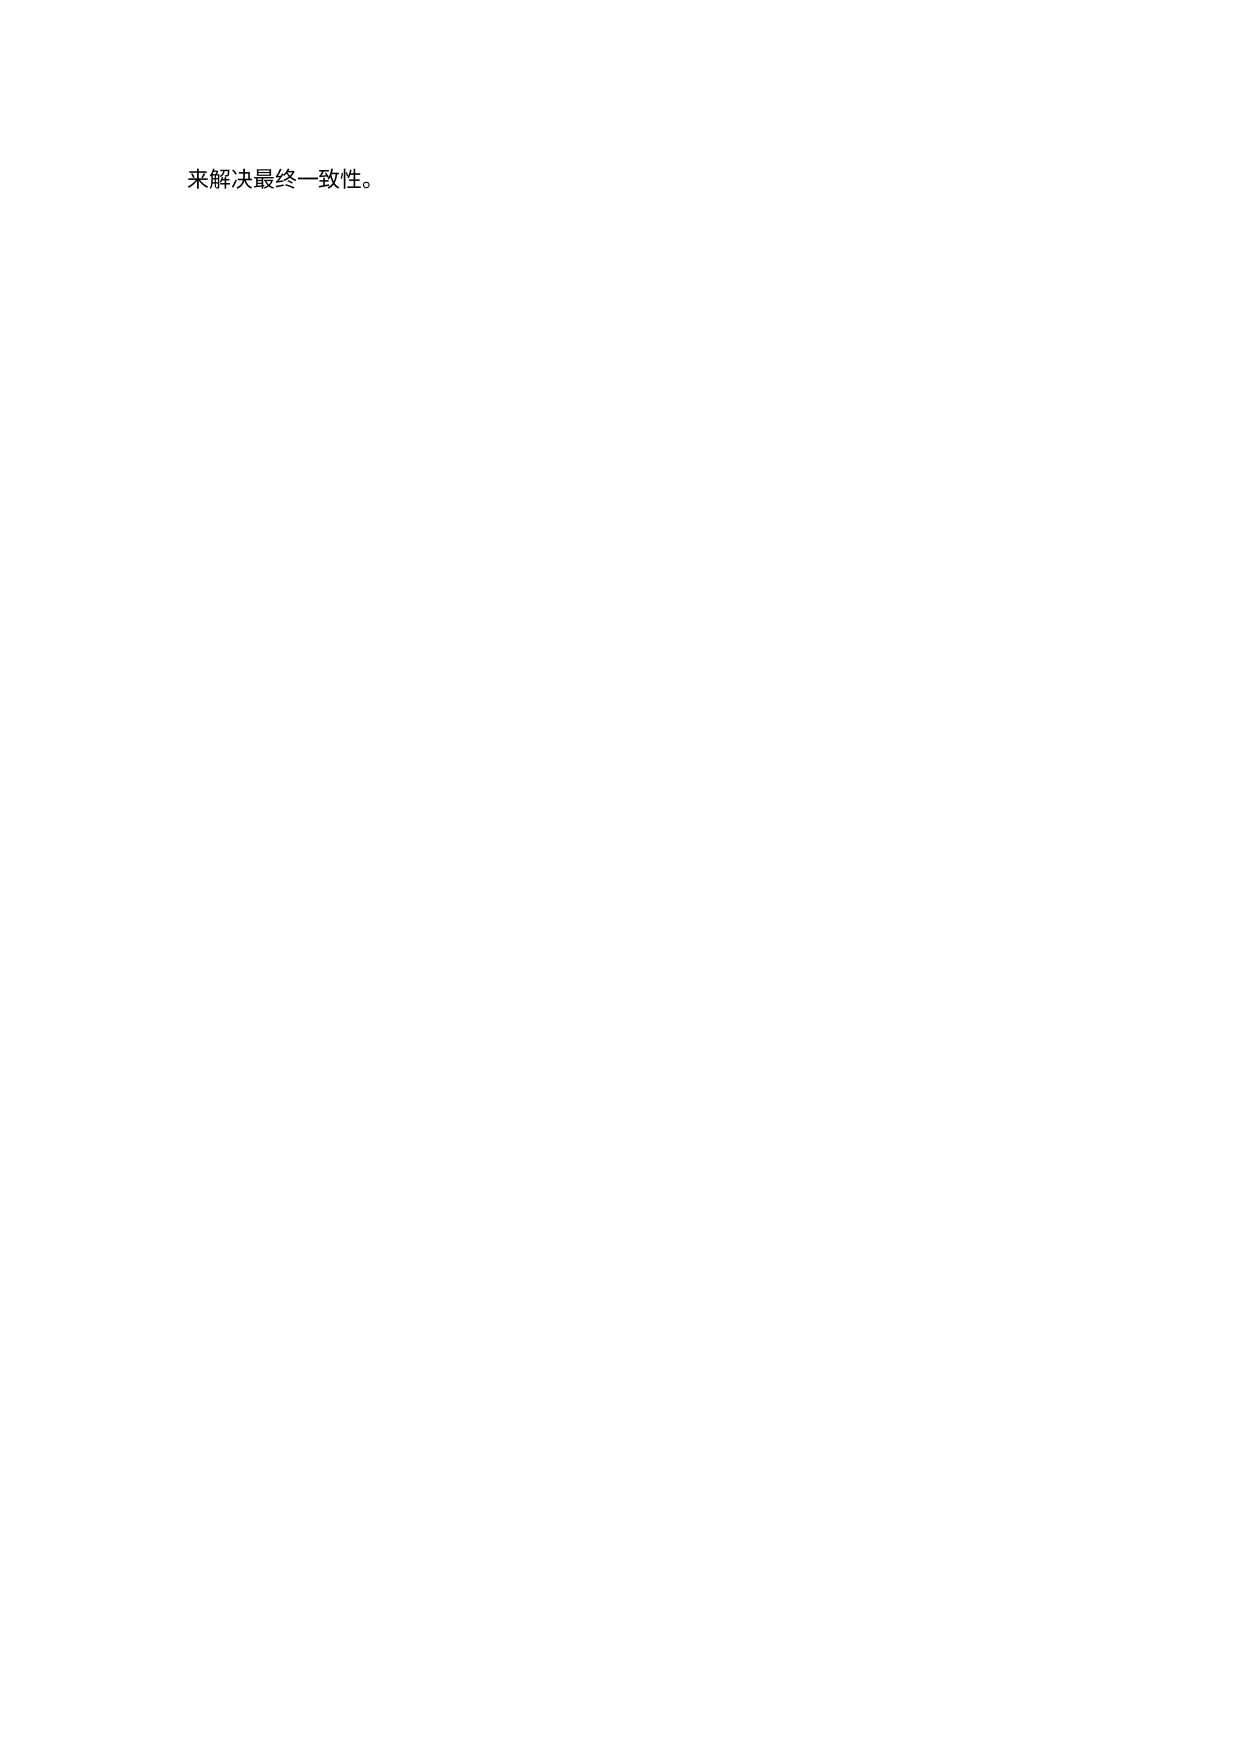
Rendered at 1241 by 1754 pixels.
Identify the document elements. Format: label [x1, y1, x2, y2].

list [187, 162, 1053, 194]
